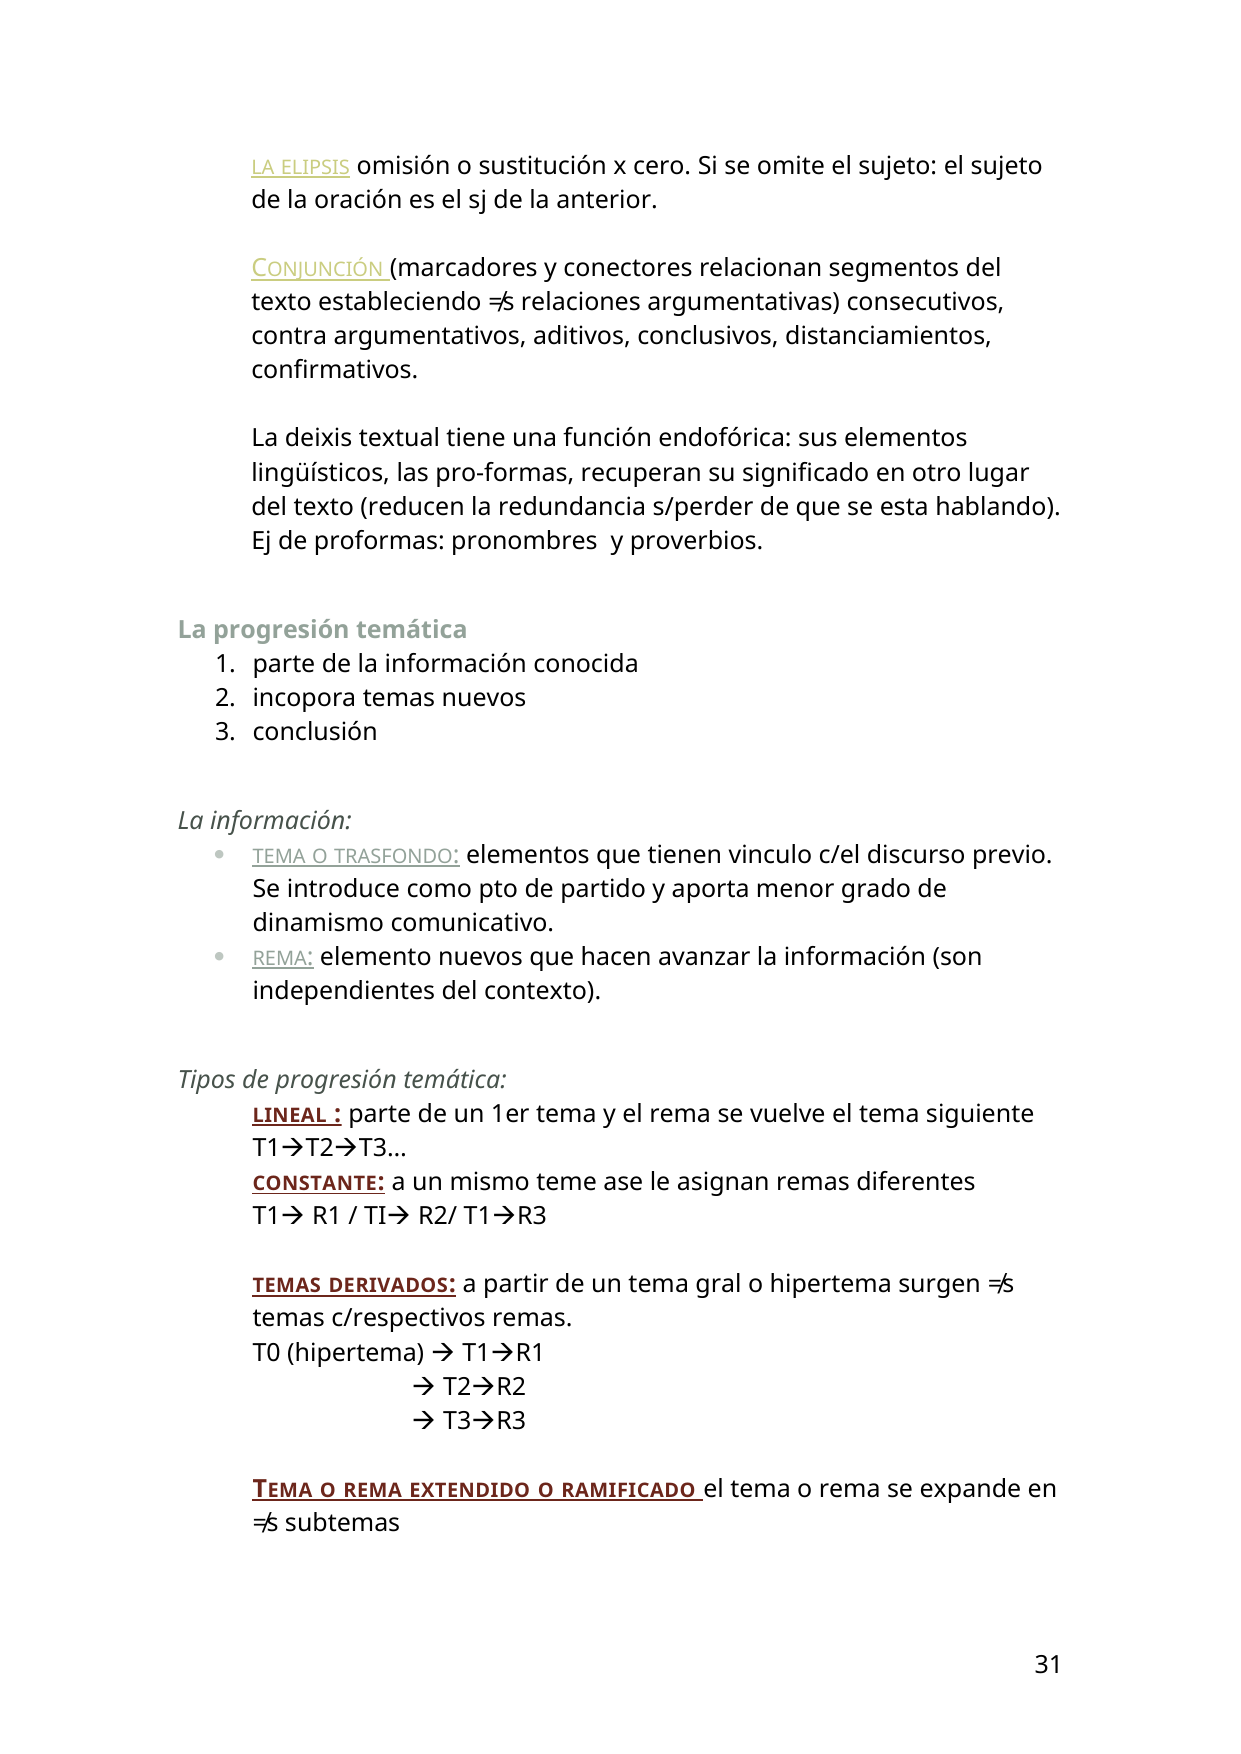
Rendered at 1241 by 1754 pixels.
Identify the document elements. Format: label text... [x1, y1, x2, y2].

text La deixis textual tiene una función endofórica: sus elementos lingüísticos, las pro-formas, recuperan su significado en otro lugar del texto (reducen la redundancia s/perder de que se esta hablando). Ej de proformas: pronombres y proverbios. [251, 420, 1063, 556]
list temas derivados: a partir de un tema gral o hipertema surgen ≠s temas c/respectivos remas. [252, 1266, 1063, 1334]
list tema o trasfondo: elementos que tienen vinculo c/el discurso previo. Se introduce como pto de partido y aporta menor grado de dinamismo comunicativo. [215, 836, 1063, 939]
list T1 R1 / TI R2/ T1R3 [252, 1198, 1063, 1232]
list lineal : parte de un 1er tema y el rema se vuelve el tema siguiente [252, 1096, 1063, 1130]
text Conjunción (marcadores y conectores relacionan segmentos del texto estableciendo ≠s relaciones argumentativas) consecutivos, contra argumentativos, aditivos, conclusivos, distanciamientos, confirmativos. [251, 250, 1063, 386]
subtitle La información: [177, 802, 1063, 836]
text T0 (hipertema) T1R1 [252, 1334, 1063, 1368]
text T2R2 [252, 1368, 1063, 1402]
list conclusión [215, 713, 1063, 747]
list rema: elemento nuevos que hacen avanzar la información (son independientes del contexto). [215, 939, 1063, 1007]
list T1T2T3… [252, 1130, 1063, 1164]
subtitle La progresión temática [177, 611, 1063, 645]
text T3R3 [252, 1402, 1063, 1436]
subtitle Tipos de progresión temática: [177, 1062, 1063, 1096]
text la elipsis omisión o sustitución x cero. Si se omite el sujeto: el sujeto de la oración es el sj de la anterior. [251, 148, 1063, 216]
list parte de la información conocida [215, 645, 1063, 679]
list constante: a un mismo teme ase le asignan remas diferentes [252, 1164, 1063, 1198]
list incopora temas nuevos [215, 679, 1063, 713]
text Tema o rema extendido o ramificado el tema o rema se expande en ≠s subtemas [252, 1470, 1063, 1538]
